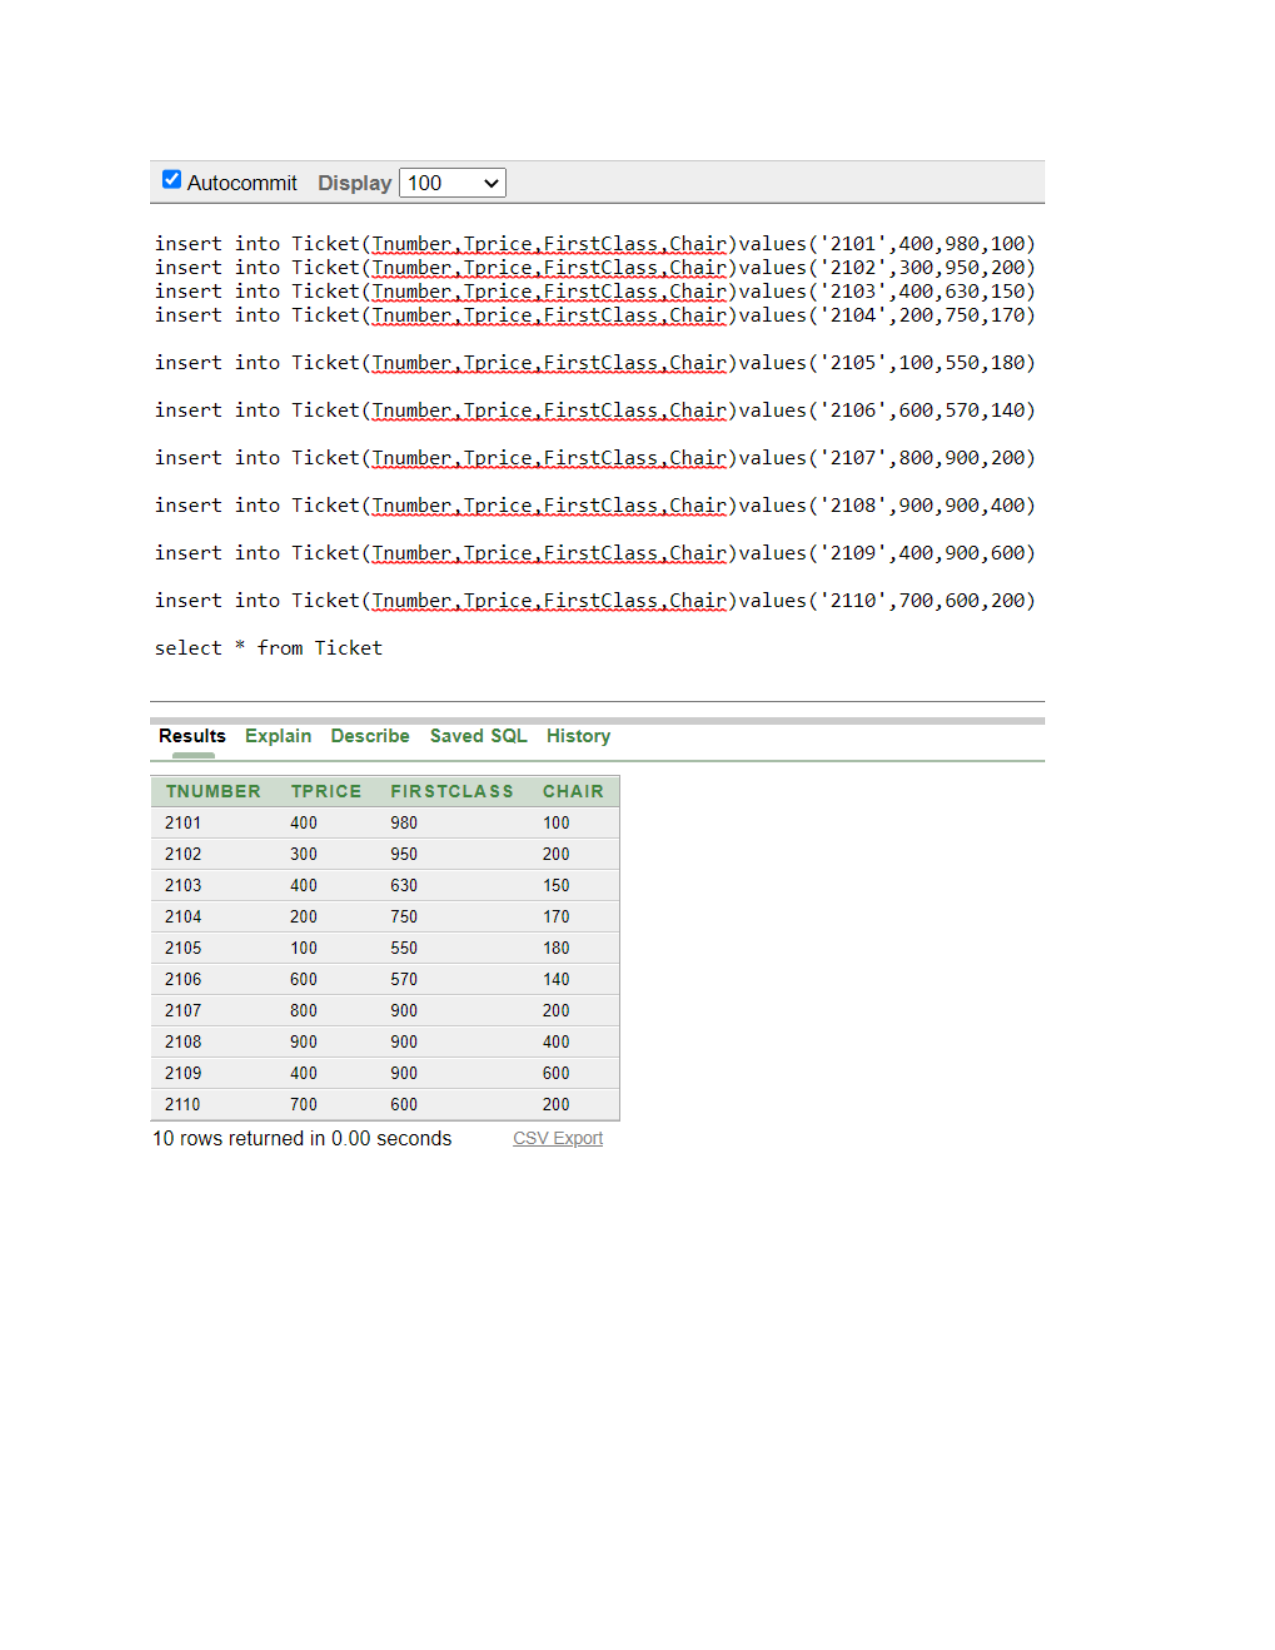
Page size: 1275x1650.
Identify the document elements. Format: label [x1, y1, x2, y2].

picture [150, 150, 1046, 1148]
